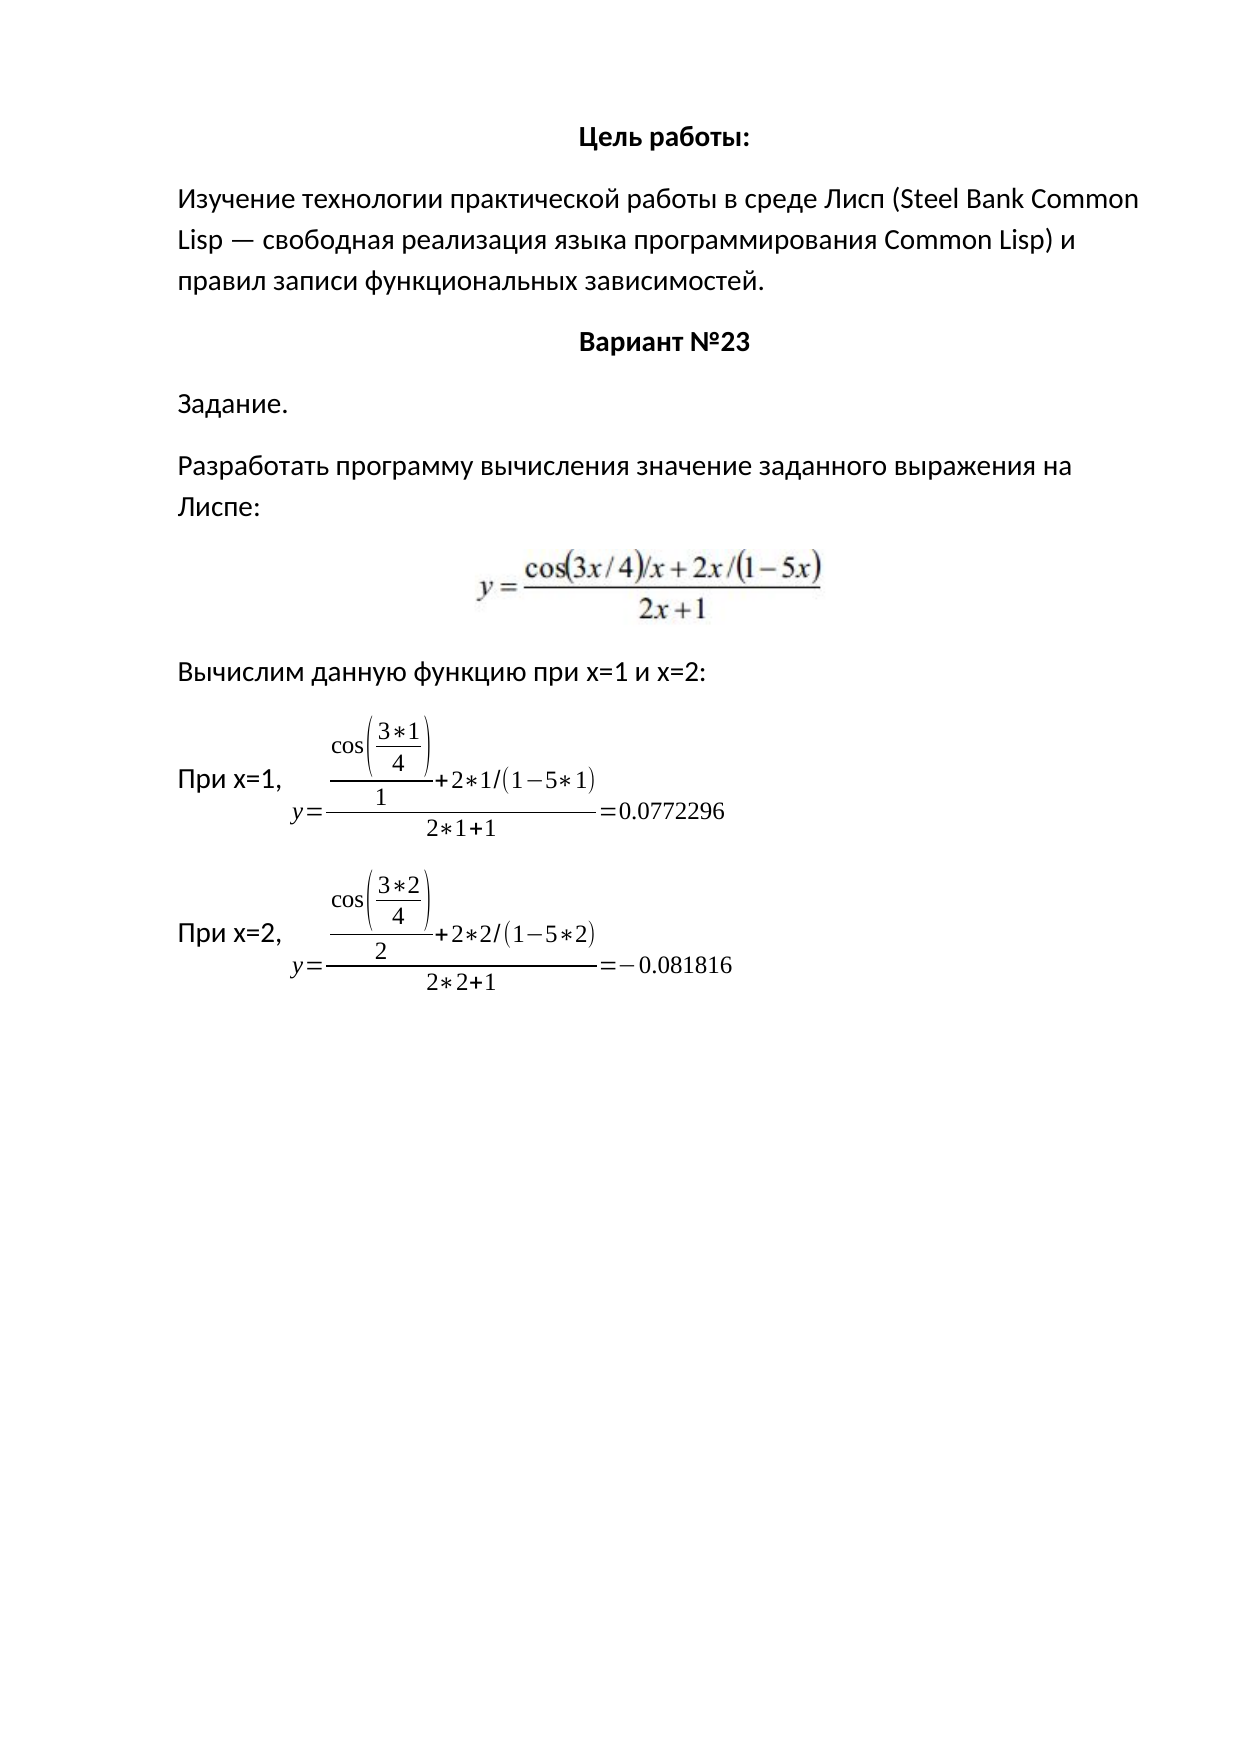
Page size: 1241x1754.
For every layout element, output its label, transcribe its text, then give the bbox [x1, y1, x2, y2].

text Разработать программу вычисления значение заданного выражения на Лиспе: [177, 447, 1152, 524]
text Изучение технологии практической работы в среде Лисп (Steel Bank Common Lisp — свободная реализация языка программирования Common Lisp) и правил записи функциональных зависимостей. [177, 180, 1152, 297]
text Задание. [177, 385, 1152, 421]
text Цель работы: [177, 118, 1152, 154]
text При x=2, [177, 868, 1152, 996]
text Вариант №23 [177, 323, 1152, 359]
picture [474, 549, 855, 628]
text При x=1, [177, 715, 1152, 842]
text Вычислим данную функцию при x=1 и x=2: [177, 653, 1152, 688]
